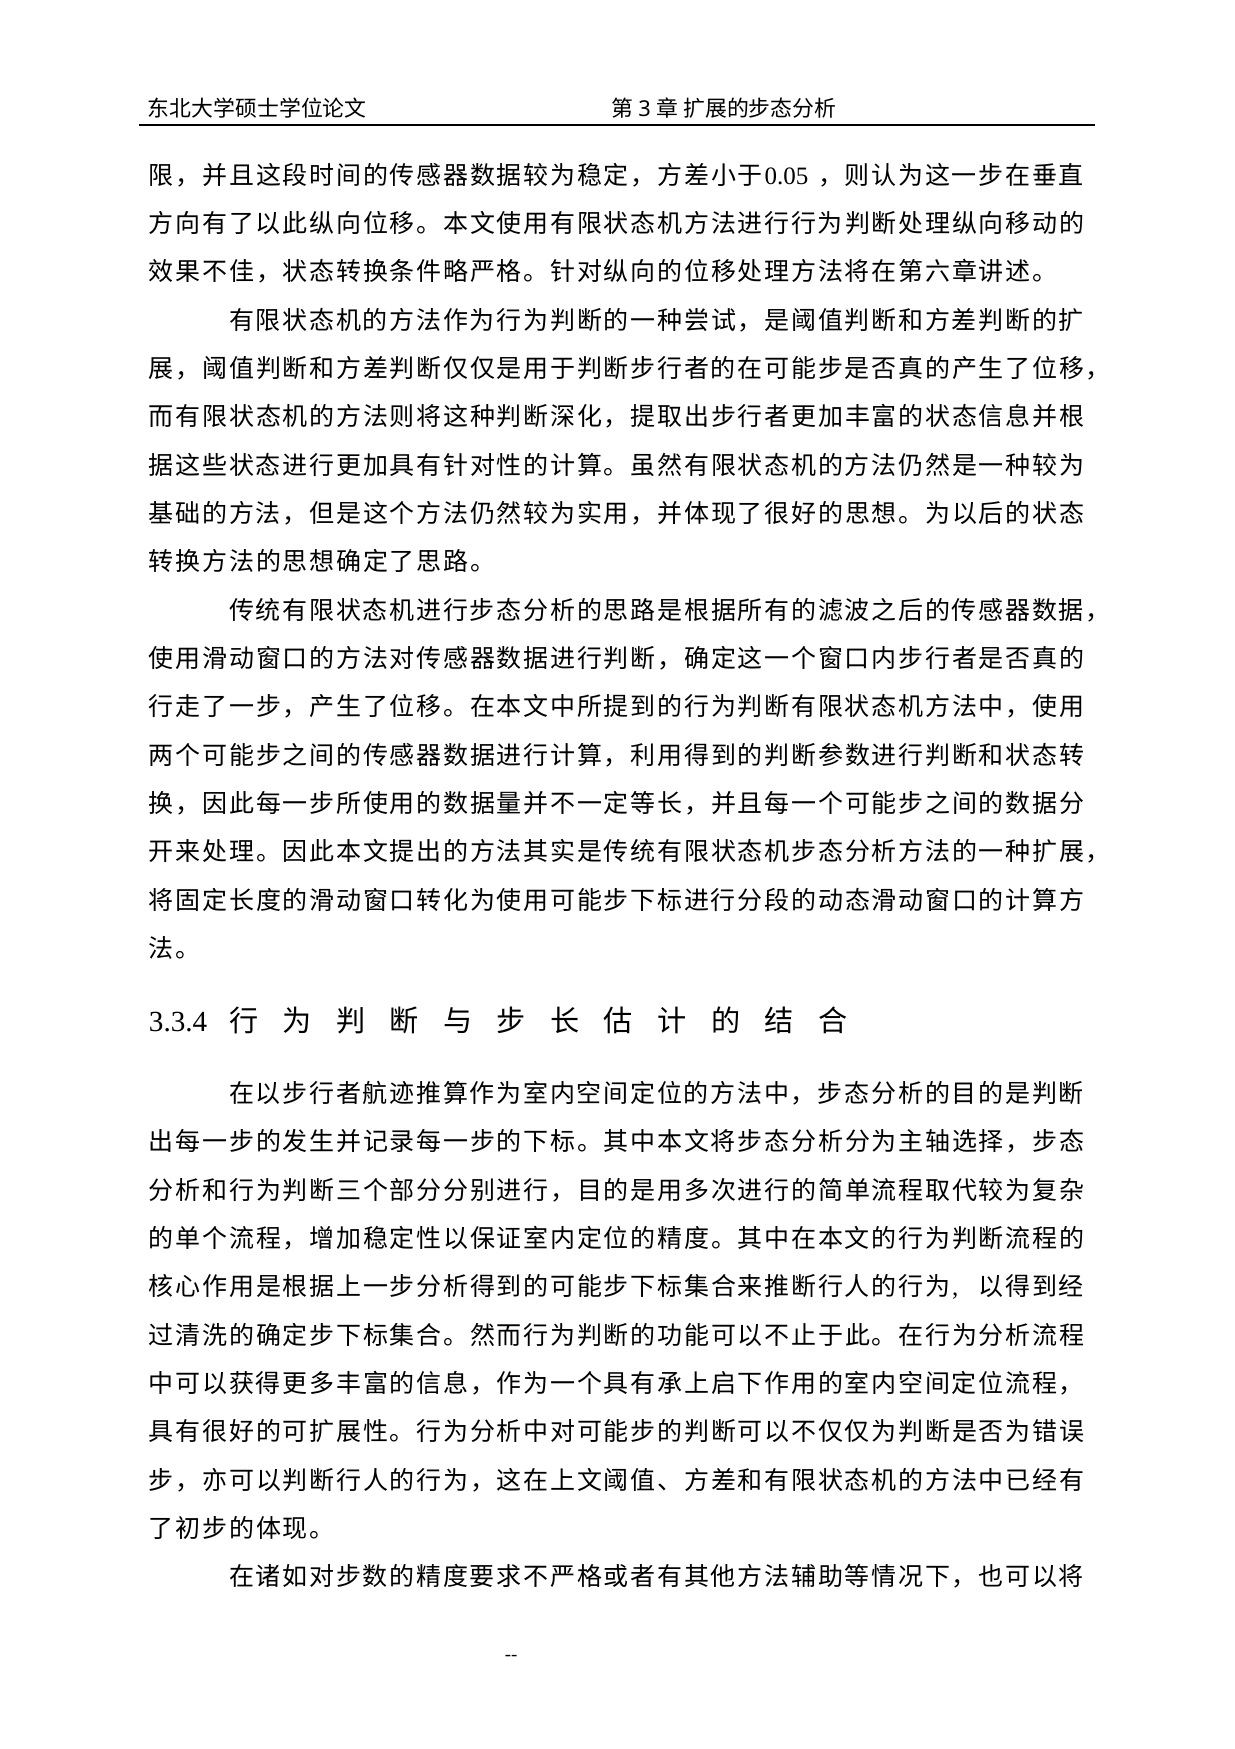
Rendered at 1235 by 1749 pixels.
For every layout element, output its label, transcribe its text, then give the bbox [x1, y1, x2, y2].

subtitle 行为判断与步长估计的结合 [149, 995, 1086, 1043]
text 有限状态机的方法作为行为判断的一种尝试，是阈值判断和方差判断的扩展，阈值判断和方差判断仅仅是用于判断步行者的在可能步是否真的产生了位移，而有限状态机的方法则将这种判断深化，提取出步行者更加丰富的状态信息并根据这些状态进行更加具有针对性的计算。虽然有限状态机的方法仍然是一种较为基础的方法，但是这个方法仍然较为实用，并体现了很好的思想。为以后的状态转换方法的思想确定了思路。 [149, 294, 1086, 584]
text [149, 1551, 1086, 1599]
text 传统有限状态机进行步态分析的思路是根据所有的滤波之后的传感器数据，使用滑动窗口的方法对传感器数据进行判断，确定这一个窗口内步行者是否真的行走了一步，产生了位移。在本文中所提到的行为判断有限状态机方法中，使用两个可能步之间的传感器数据进行计算，利用得到的判断参数进行判断和状态转换，因此每一步所使用的数据量并不一定等长，并且每一个可能步之间的数据分开来处理。因此本文提出的方法其实是传统有限状态机步态分析方法的一种扩展，将固定长度的滑动窗口转化为使用可能步下标进行分段的动态滑动窗口的计算方法。 [149, 584, 1086, 971]
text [149, 149, 1086, 294]
text 在以步行者航迹推算作为室内空间定位的方法中，步态分析的目的是判断出每一步的发生并记录每一步的下标。其中本文将步态分析分为主轴选择，步态分析和行为判断三个部分分别进行，目的是用多次进行的简单流程取代较为复杂的单个流程，增加稳定性以保证室内定位的精度。其中在本文的行为判断流程的核心作用是根据上一步分析得到的可能步下标集合来推断行人的行为,以得到经过清洗的确定步下标集合。然而行为判断的功能可以不止于此。在行为分析流程中可以获得更多丰富的信息，作为一个具有承上启下作用的室内空间定位流程，具有很好的可扩展性。行为分析中对可能步的判断可以不仅仅为判断是否为错误步，亦可以判断行人的行为，这在上文阈值、方差和有限状态机的方法中已经有了初步的体现。 [149, 1067, 1086, 1551]
